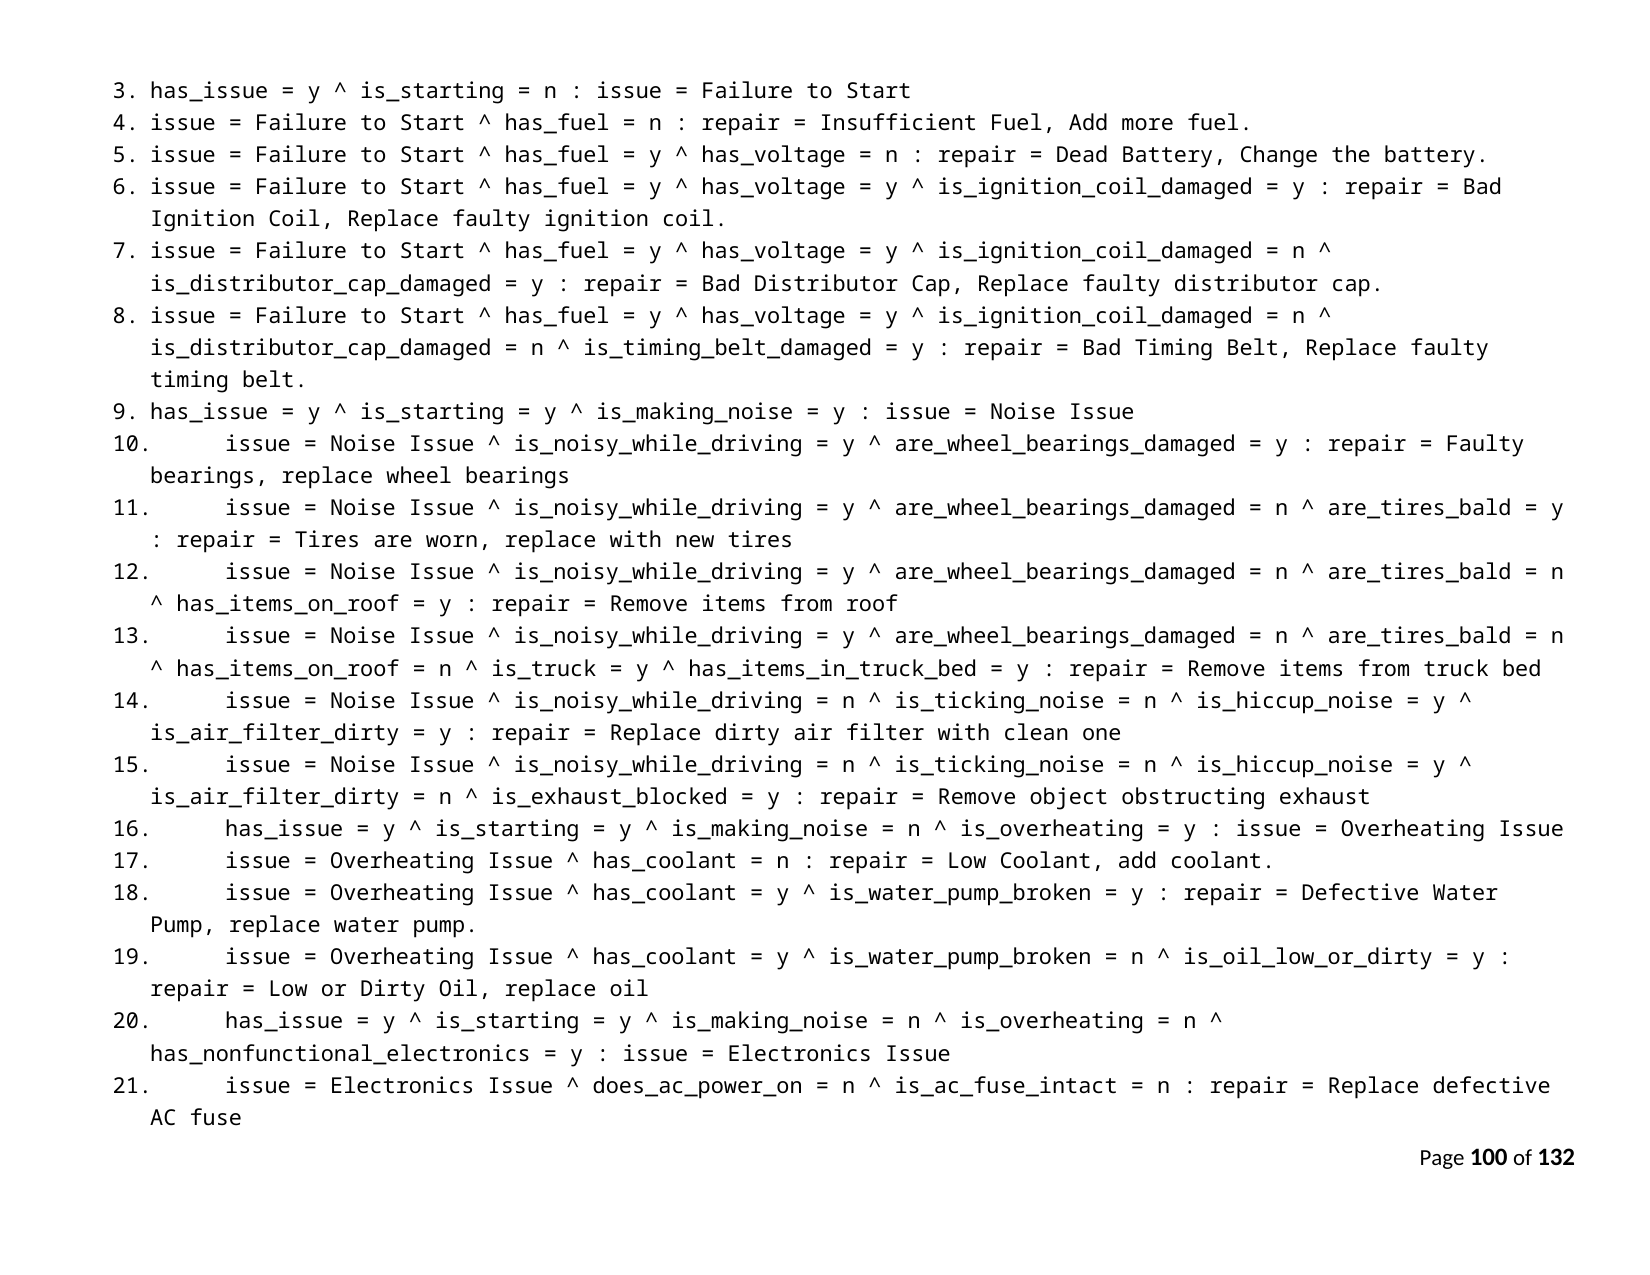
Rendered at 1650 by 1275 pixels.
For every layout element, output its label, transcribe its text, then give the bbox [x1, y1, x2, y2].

list issue = Failure to Start ^ has_fuel = y ^ has_voltage = y ^ is_ignition_coil_damaged = y : repair = Bad Ignition Coil, Replace faulty ignition coil. [112, 171, 1575, 233]
list issue = Overheating Issue ^ has_coolant = n : repair = Low Coolant, add coolant. [112, 845, 1575, 875]
list issue = Overheating Issue ^ has_coolant = y ^ is_water_pump_broken = n ^ is_oil_low_or_dirty = y : repair = Low or Dirty Oil, replace oil [112, 941, 1575, 1003]
list has_issue = y ^ is_starting = y ^ is_making_noise = y : issue = Noise Issue [112, 396, 1575, 426]
list issue = Electronics Issue ^ does_ac_power_on = n ^ is_ac_fuse_intact = n : repair = Replace defective AC fuse [112, 1069, 1575, 1131]
list issue = Failure to Start ^ has_fuel = y ^ has_voltage = n : repair = Dead Battery, Change the battery. [112, 139, 1575, 169]
list has_issue = y ^ is_starting = y ^ is_making_noise = n ^ is_overheating = y : issue = Overheating Issue [112, 813, 1575, 843]
list issue = Failure to Start ^ has_fuel = n : repair = Insufficient Fuel, Add more fuel. [112, 107, 1575, 137]
list issue = Noise Issue ^ is_noisy_while_driving = y ^ are_wheel_bearings_damaged = n ^ are_tires_bald = n ^ has_items_on_roof = y : repair = Remove items from roof [112, 556, 1575, 618]
list issue = Failure to Start ^ has_fuel = y ^ has_voltage = y ^ is_ignition_coil_damaged = n ^ is_distributor_cap_damaged = n ^ is_timing_belt_damaged = y : repair = Bad Timing Belt, Replace faulty timing belt. [112, 299, 1575, 393]
list issue = Noise Issue ^ is_noisy_while_driving = n ^ is_ticking_noise = n ^ is_hiccup_noise = y ^ is_air_filter_dirty = n ^ is_exhaust_blocked = y : repair = Remove object obstructing exhaust [112, 749, 1575, 811]
list has_issue = y ^ is_starting = n : issue = Failure to Start [112, 75, 1575, 105]
list has_issue = y ^ is_starting = y ^ is_making_noise = n ^ is_overheating = n ^ has_nonfunctional_electronics = y : issue = Electronics Issue [112, 1005, 1575, 1067]
list issue = Failure to Start ^ has_fuel = y ^ has_voltage = y ^ is_ignition_coil_damaged = n ^ is_distributor_cap_damaged = y : repair = Bad Distributor Cap, Replace faulty distributor cap. [112, 235, 1575, 297]
list issue = Noise Issue ^ is_noisy_while_driving = y ^ are_wheel_bearings_damaged = n ^ are_tires_bald = n ^ has_items_on_roof = n ^ is_truck = y ^ has_items_in_truck_bed = y : repair = Remove items from truck bed [112, 620, 1575, 682]
list issue = Overheating Issue ^ has_coolant = y ^ is_water_pump_broken = y : repair = Defective Water Pump, replace water pump. [112, 877, 1575, 939]
list issue = Noise Issue ^ is_noisy_while_driving = y ^ are_wheel_bearings_damaged = y : repair = Faulty bearings, replace wheel bearings [112, 428, 1575, 490]
list issue = Noise Issue ^ is_noisy_while_driving = y ^ are_wheel_bearings_damaged = n ^ are_tires_bald = y : repair = Tires are worn, replace with new tires [112, 492, 1575, 554]
list issue = Noise Issue ^ is_noisy_while_driving = n ^ is_ticking_noise = n ^ is_hiccup_noise = y ^ is_air_filter_dirty = y : repair = Replace dirty air filter with clean one [112, 684, 1575, 746]
